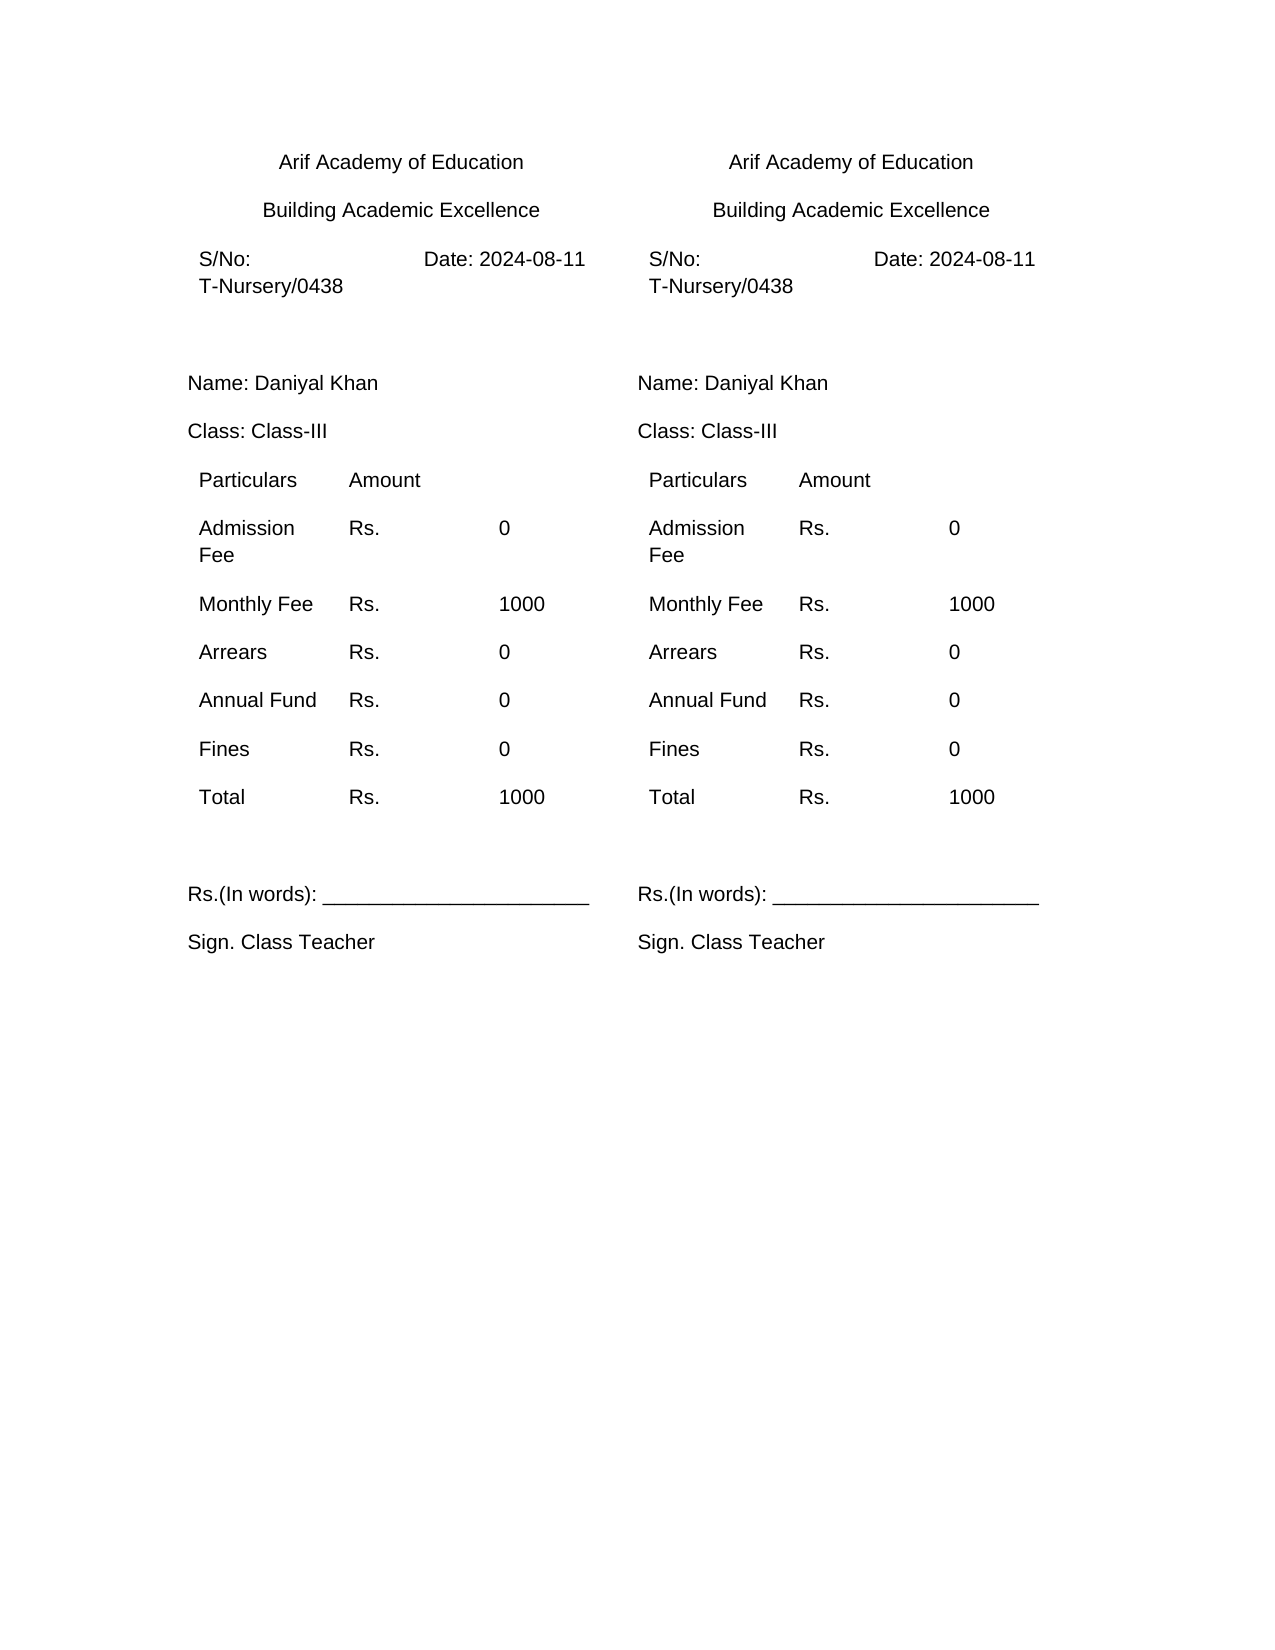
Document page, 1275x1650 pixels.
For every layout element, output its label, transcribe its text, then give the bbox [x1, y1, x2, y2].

table_header Arif Academy of Education Building Academic Excellence Name: Daniyal Khan Class: Class-III Rs.(In words): _______________________ Sign. Class Teacher [626, 150, 1076, 978]
table_header Arif Academy of Education Building Academic Excellence Name: Daniyal Khan Class: Class-III Rs.(In words): _______________________ Sign. Class Teacher [176, 150, 626, 978]
